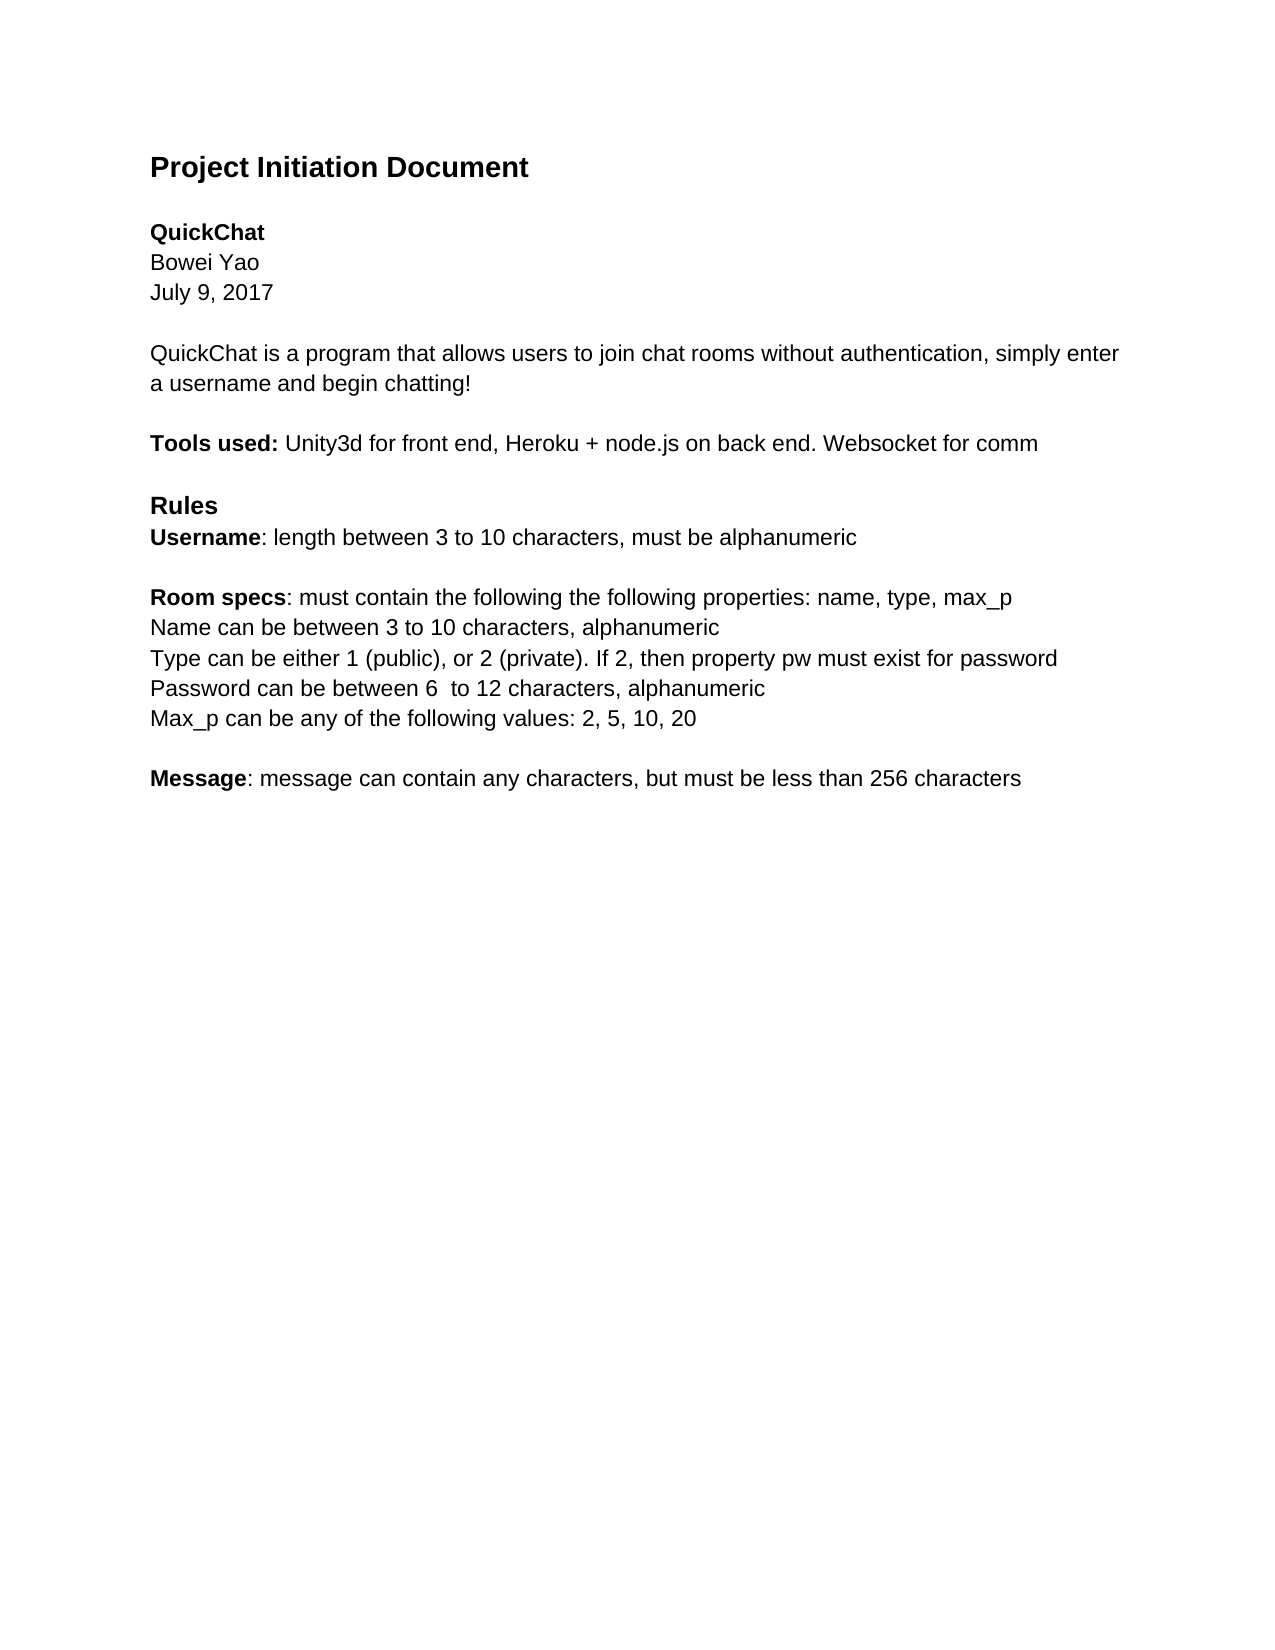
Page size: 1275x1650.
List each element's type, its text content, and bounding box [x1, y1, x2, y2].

text Name can be between 3 to 10 characters, alphanumeric [150, 614, 1125, 641]
text Room specs: must contain the following the following properties: name, type, max_p [150, 584, 1125, 610]
text QuickChat [150, 219, 1125, 245]
text Message: message can contain any characters, but must be less than 256 characters [150, 765, 1125, 792]
text Max_p can be any of the following values: 2, 5, 10, 20 [150, 705, 1125, 731]
text Project Initiation Document [150, 150, 1125, 183]
text Rules [150, 491, 1125, 519]
text Type can be either 1 (public), or 2 (private). If 2, then property pw must exist for password [150, 644, 1125, 671]
text Tools used: Unity3d for front end, Heroku + node.js on back end. Websocket for comm [150, 430, 1125, 457]
text Bowei Yao [150, 249, 1125, 275]
text Username: length between 3 to 10 characters, must be alphanumeric [150, 524, 1125, 550]
text Password can be between 6 to 12 characters, alphanumeric [150, 675, 1125, 701]
text July 9, 2017 [150, 279, 1125, 306]
text QuickChat is a program that allows users to join chat rooms without authentication, simply enter a username and begin chatting! [150, 339, 1125, 396]
